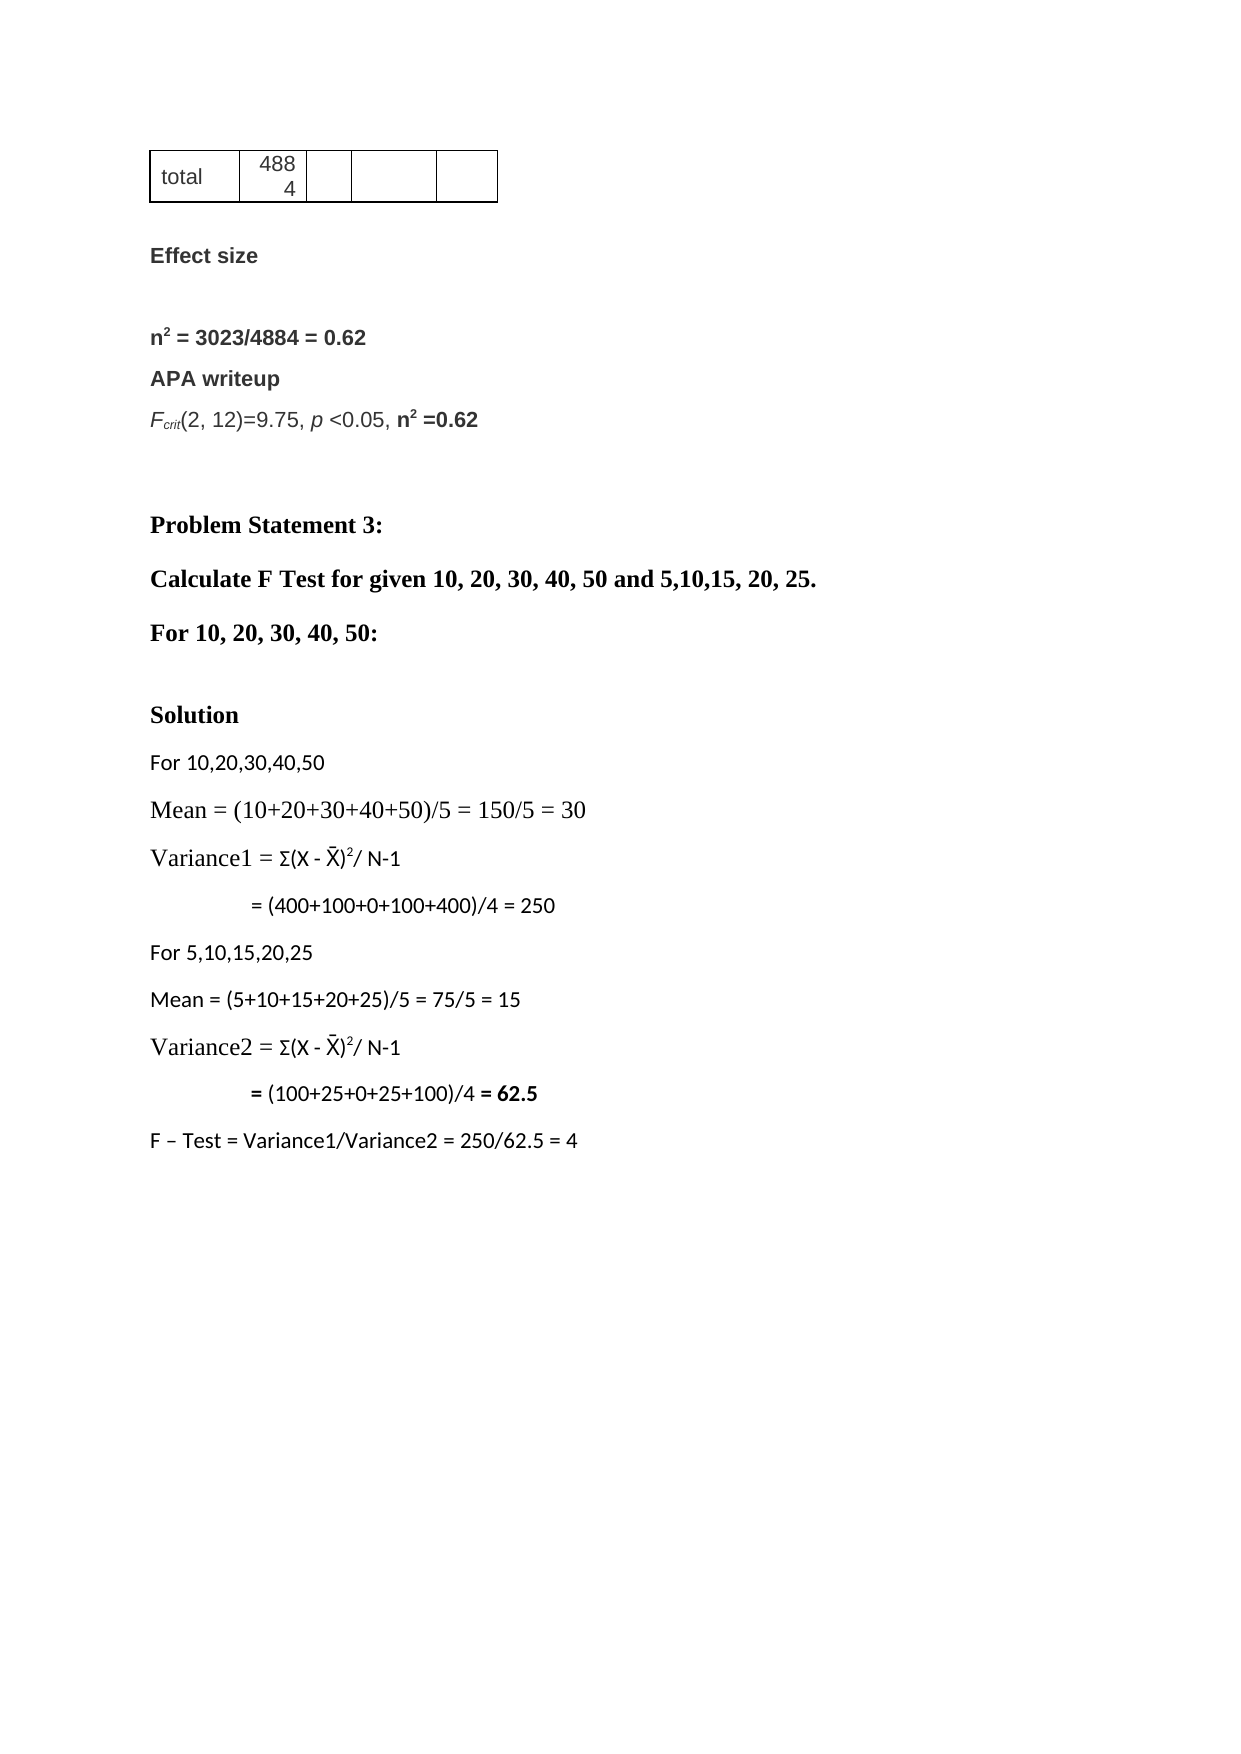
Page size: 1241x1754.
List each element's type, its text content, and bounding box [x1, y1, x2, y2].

text Effect size [150, 243, 1090, 268]
table_cell total [151, 151, 239, 201]
text Mean = (10+20+30+40+50)/5 = 150/5 = 30 [150, 795, 1090, 824]
text Variance2 = Σ(X - X̄)2/ N-1 [150, 1032, 1090, 1061]
text Variance1 = Σ(X - X̄)2/ N-1 [150, 843, 1090, 872]
text = (400+100+0+100+400)/4 = 250 [150, 891, 1090, 919]
table_cell [352, 151, 436, 201]
table_cell [307, 151, 351, 201]
text Solution [150, 701, 1090, 729]
text Mean = (5+10+15+20+25)/5 = 75/5 = 15 [150, 985, 1090, 1013]
text Fcrit(2, 12)=9.75, p <0.05, n2 =0.62 [150, 407, 1090, 432]
table_cell 4884 [240, 151, 306, 201]
text For 10, 20, 30, 40, 50: [150, 618, 1090, 647]
table_cell [437, 151, 497, 201]
text For 5,10,15,20,25 [150, 938, 1090, 966]
text F – Test = Variance1/Variance2 = 250/62.5 = 4 [150, 1126, 1090, 1154]
text Calculate F Test for given 10, 20, 30, 40, 50 and 5,10,15, 20, 25. [150, 564, 1090, 593]
text n2 = 3023/4884 = 0.62 [150, 325, 1090, 350]
text = (100+25+0+25+100)/4 = 62.5 [150, 1079, 1090, 1108]
text Problem Statement 3: [150, 511, 1090, 539]
text For 10,20,30,40,50 [150, 748, 1090, 776]
text APA writeup [150, 366, 1090, 391]
